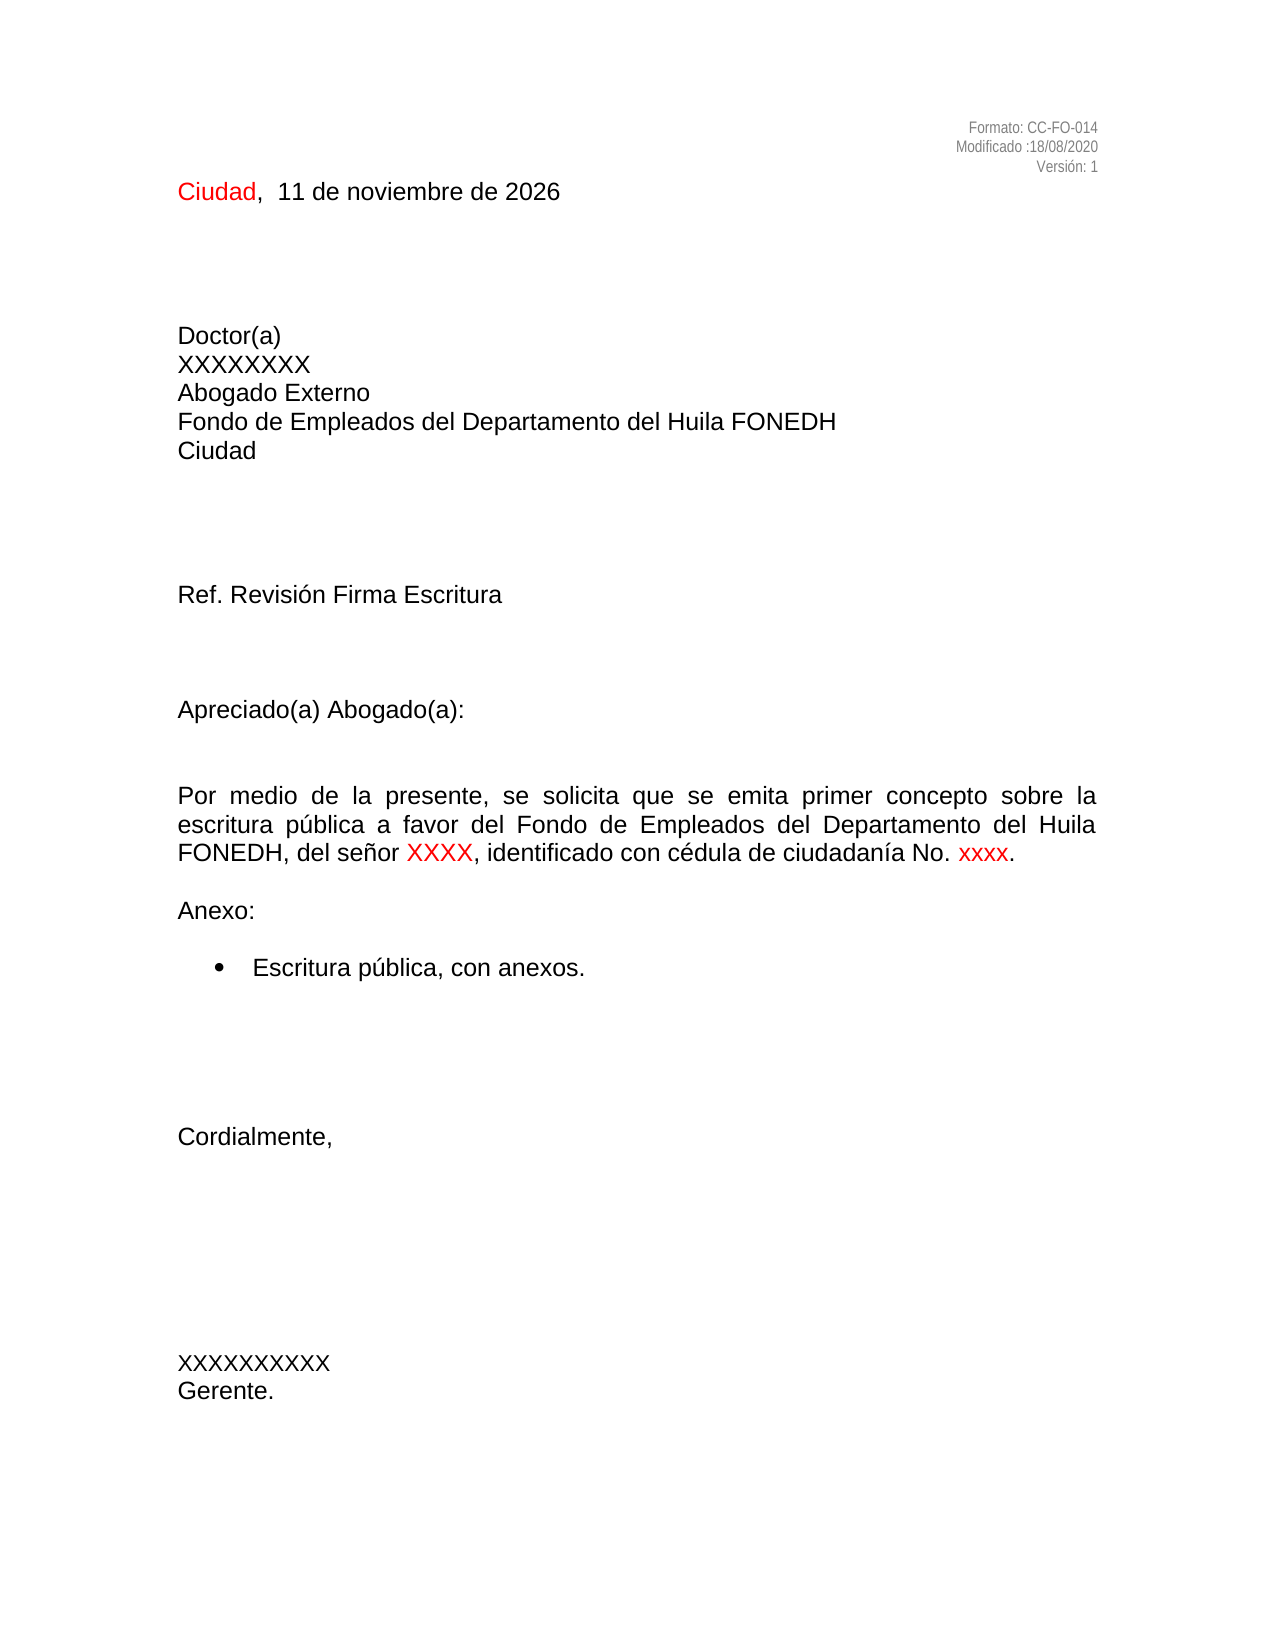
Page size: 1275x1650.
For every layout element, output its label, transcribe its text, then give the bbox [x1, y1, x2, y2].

text Por medio de la presente, se solicita que se emita primer concepto sobre la escritura pública a favor del Fondo de Empleados del Departamento del Huila FONEDH, del señor , identificado con cédula de ciudadanía No. . [177, 781, 1098, 867]
text , 29 de septiembre de 2021 [177, 177, 1098, 206]
text Anexo: [177, 896, 1098, 925]
text Ref. Revisión Firma Escritura [177, 580, 1098, 608]
text Doctor(a) [177, 321, 1098, 350]
text Cordialmente, [177, 1122, 1098, 1151]
text Apreciado(a) Abogado(a): [177, 695, 1098, 723]
text Fondo de Empleados del Departamento del Huila FONEDH [177, 407, 1098, 436]
text Abogado Externo [177, 378, 1098, 407]
text Gerente. [177, 1376, 1098, 1405]
list Escritura pública, con anexos. [215, 953, 1098, 982]
